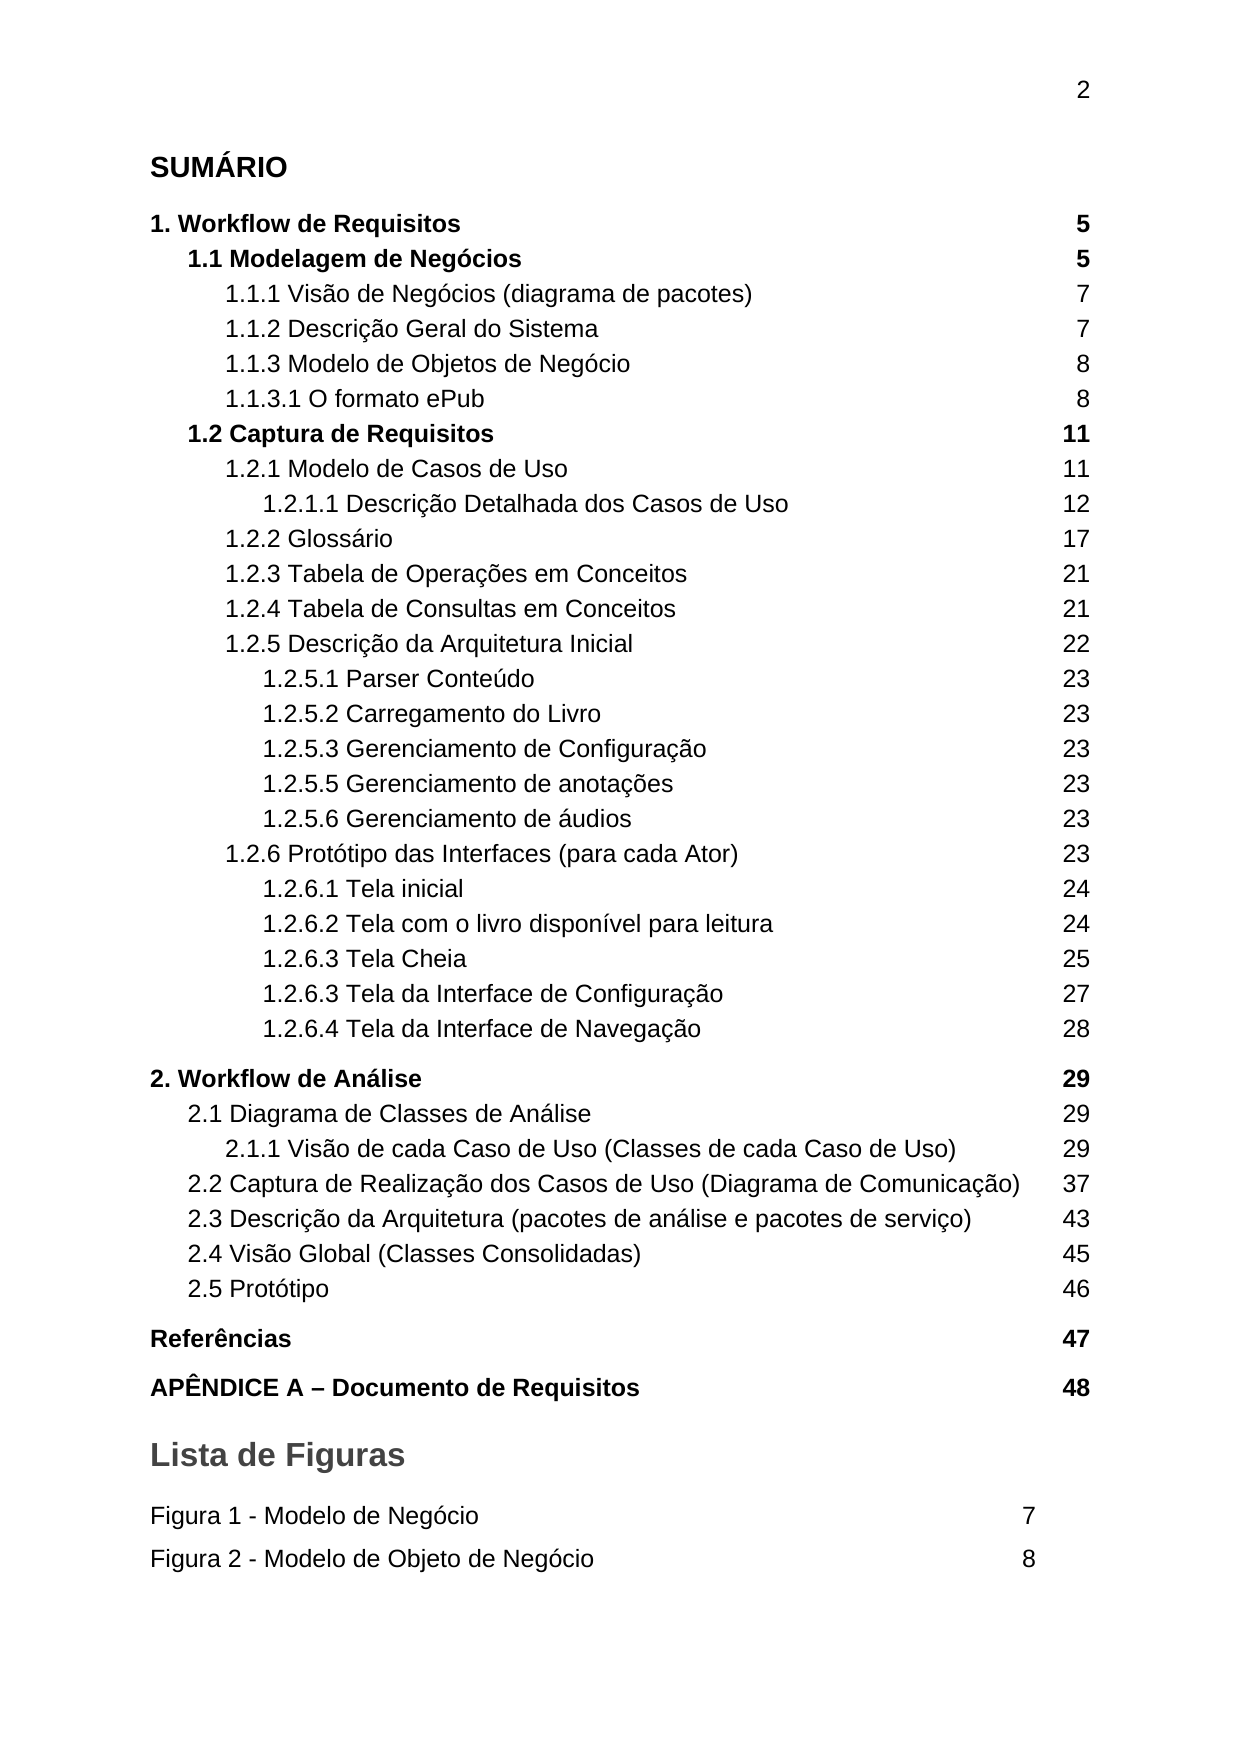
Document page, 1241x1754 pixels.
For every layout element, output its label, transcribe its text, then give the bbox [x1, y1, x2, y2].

text Figura 1 - Modelo de Negócio 7 [150, 1501, 1090, 1530]
text Figura 2 - Modelo de Objeto de Negócio 8 [150, 1544, 1090, 1573]
subtitle Lista de Figuras [150, 1435, 1090, 1474]
text SUMÁRIO [150, 150, 1090, 183]
